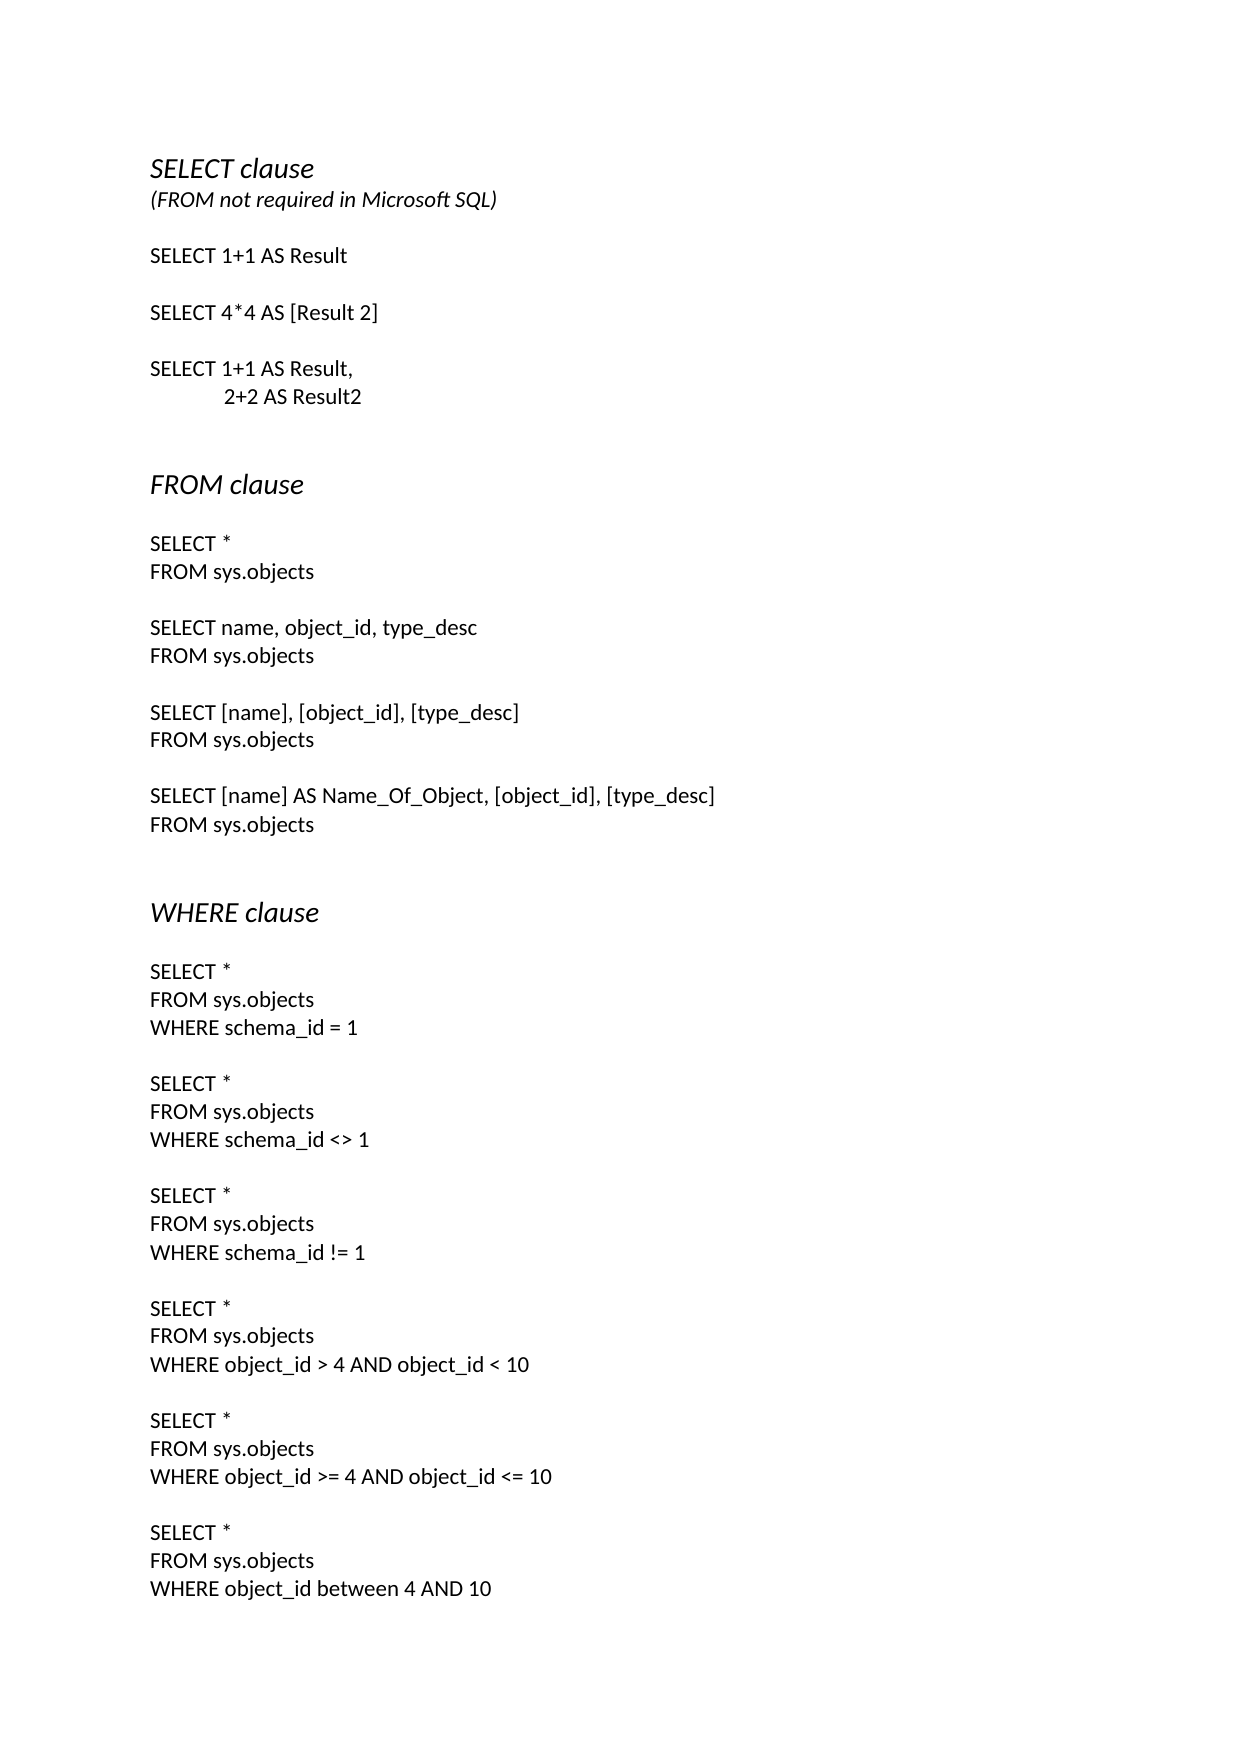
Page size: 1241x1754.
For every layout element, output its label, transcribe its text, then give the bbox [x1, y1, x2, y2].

text SELECT [name], [object_id], [type_desc] [150, 698, 1090, 726]
text SELECT * [150, 529, 1090, 557]
text 2+2 AS Result2 [150, 382, 1090, 410]
text FROM sys.objects [150, 557, 1090, 586]
text SELECT * [150, 1069, 1090, 1097]
text FROM sys.objects [150, 1097, 1090, 1126]
text FROM sys.objects [150, 1209, 1090, 1238]
text SELECT * [150, 1406, 1090, 1434]
text FROM sys.objects [150, 1434, 1090, 1462]
text WHERE schema_id = 1 [150, 1013, 1090, 1041]
text WHERE object_id between 4 AND 10 [150, 1574, 1090, 1602]
text FROM sys.objects [150, 985, 1090, 1013]
text FROM sys.objects [150, 1546, 1090, 1574]
text SELECT * [150, 1294, 1090, 1322]
text WHERE schema_id != 1 [150, 1238, 1090, 1266]
text FROM sys.objects [150, 726, 1090, 754]
text SELECT 1+1 AS Result [150, 242, 1090, 270]
text FROM sys.objects [150, 642, 1090, 669]
text SELECT clause [150, 150, 1090, 186]
text SELECT [name] AS Name_Of_Object, [object_id], [type_desc] [150, 782, 1090, 810]
text WHERE object_id >= 4 AND object_id <= 10 [150, 1462, 1090, 1490]
text SELECT name, object_id, type_desc [150, 613, 1090, 642]
text SELECT 4*4 AS [Result 2] [150, 298, 1090, 326]
text FROM sys.objects [150, 810, 1090, 838]
text WHERE clause [150, 894, 1090, 929]
text SELECT 1+1 AS Result, [150, 354, 1090, 382]
text WHERE schema_id <> 1 [150, 1126, 1090, 1153]
text (FROM not required in Microsoft SQL) [150, 186, 1090, 214]
text FROM sys.objects [150, 1322, 1090, 1350]
text FROM clause [150, 466, 1090, 501]
text SELECT * [150, 1182, 1090, 1209]
text SELECT * [150, 957, 1090, 985]
text SELECT * [150, 1518, 1090, 1546]
text WHERE object_id > 4 AND object_id < 10 [150, 1350, 1090, 1378]
